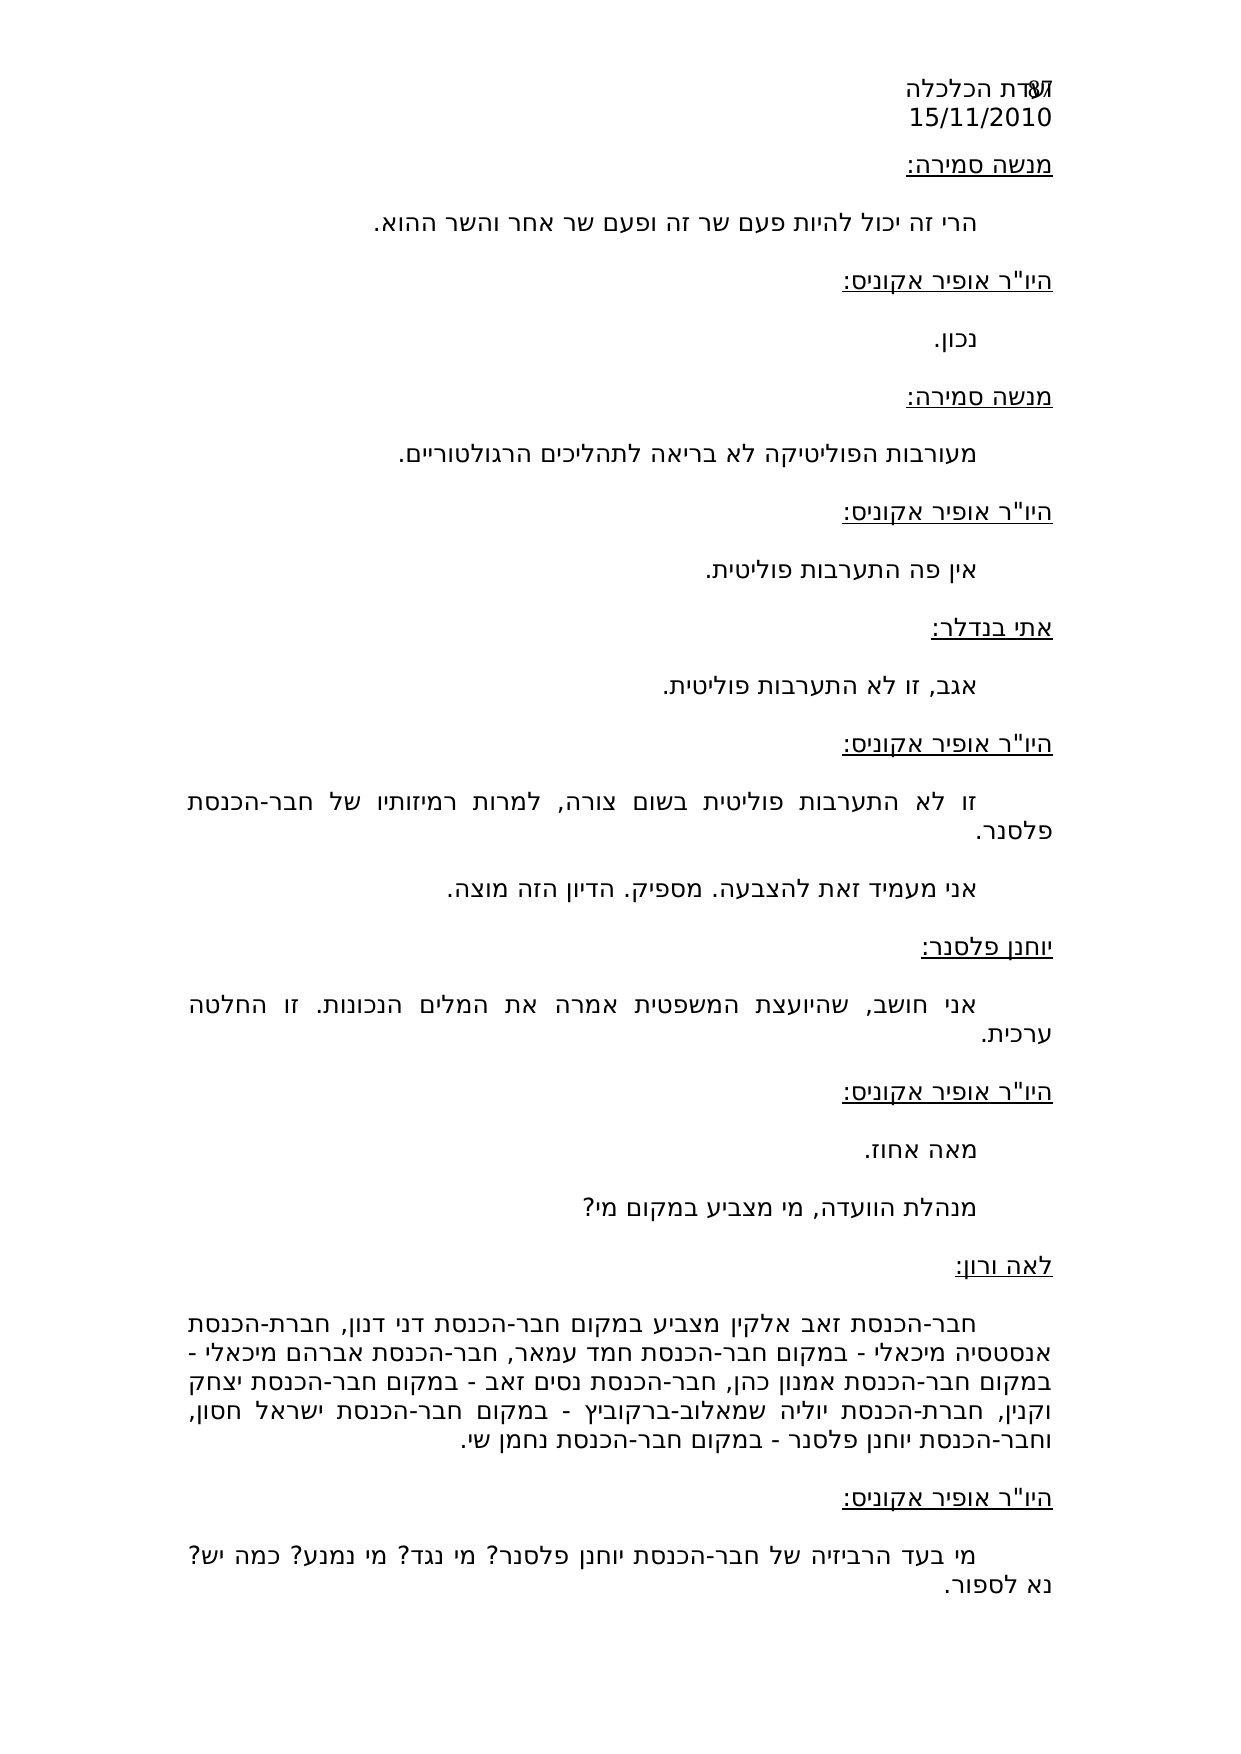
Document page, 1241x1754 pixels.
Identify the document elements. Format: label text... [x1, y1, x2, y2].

text לאה ורון: [187, 1251, 1053, 1280]
text יוחנן פלסנר: [187, 932, 1053, 961]
text מעורבות הפוליטיקה לא בריאה לתהליכים הרגולטוריים. [187, 439, 1053, 469]
text אגב, זו לא התערבות פוליטית. [187, 671, 1053, 700]
text הרי זה יכול להיות פעם שר זה ופעם שר אחר והשר ההוא. [187, 208, 1053, 237]
text מנהלת הוועדה, מי מצביע במקום מי? [187, 1193, 1053, 1222]
text מי בעד הרביזיה של חבר-הכנסת יוחנן פלסנר? מי נגד? מי נמנע? כמה יש? נא לספור. [187, 1541, 1053, 1599]
text היו"ר אופיר אקוניס: [187, 497, 1053, 527]
text היו"ר אופיר אקוניס: [187, 266, 1053, 295]
text היו"ר אופיר אקוניס: [187, 1483, 1053, 1512]
text מנשה סמירה: [187, 382, 1053, 411]
text היו"ר אופיר אקוניס: [187, 1077, 1053, 1106]
text אני מעמיד זאת להצבעה. מספיק. הדיון הזה מוצה. [187, 874, 1053, 903]
text אני חושב, שהיועצת המשפטית אמרה את המלים הנכונות. זו החלטה ערכית. [187, 990, 1053, 1048]
text נכון. [187, 324, 1053, 353]
text היו"ר אופיר אקוניס: [187, 729, 1053, 758]
text מאה אחוז. [187, 1135, 1053, 1164]
text אין פה התערבות פוליטית. [187, 555, 1053, 584]
text מנשה סמירה: [187, 150, 1053, 179]
text זו לא התערבות פוליטית בשום צורה, למרות רמיזותיו של חבר-הכנסת פלסנר. [187, 787, 1053, 845]
text חבר-הכנסת זאב אלקין מצביע במקום חבר-הכנסת דני דנון, חברת-הכנסת אנסטסיה מיכאלי - במקום חבר-הכנסת חמד עמאר, חבר-הכנסת אברהם מיכאלי - במקום חבר-הכנסת אמנון כהן, חבר-הכנסת נסים זאב - במקום חבר-הכנסת יצחק וקנין, חברת-הכנסת יוליה שמאלוב-ברקוביץ - במקום חבר-הכנסת ישראל חסון, וחבר-הכנסת יוחנן פלסנר - במקום חבר-הכנסת נחמן שי. [187, 1309, 1053, 1454]
text אתי בנדלר: [187, 613, 1053, 642]
